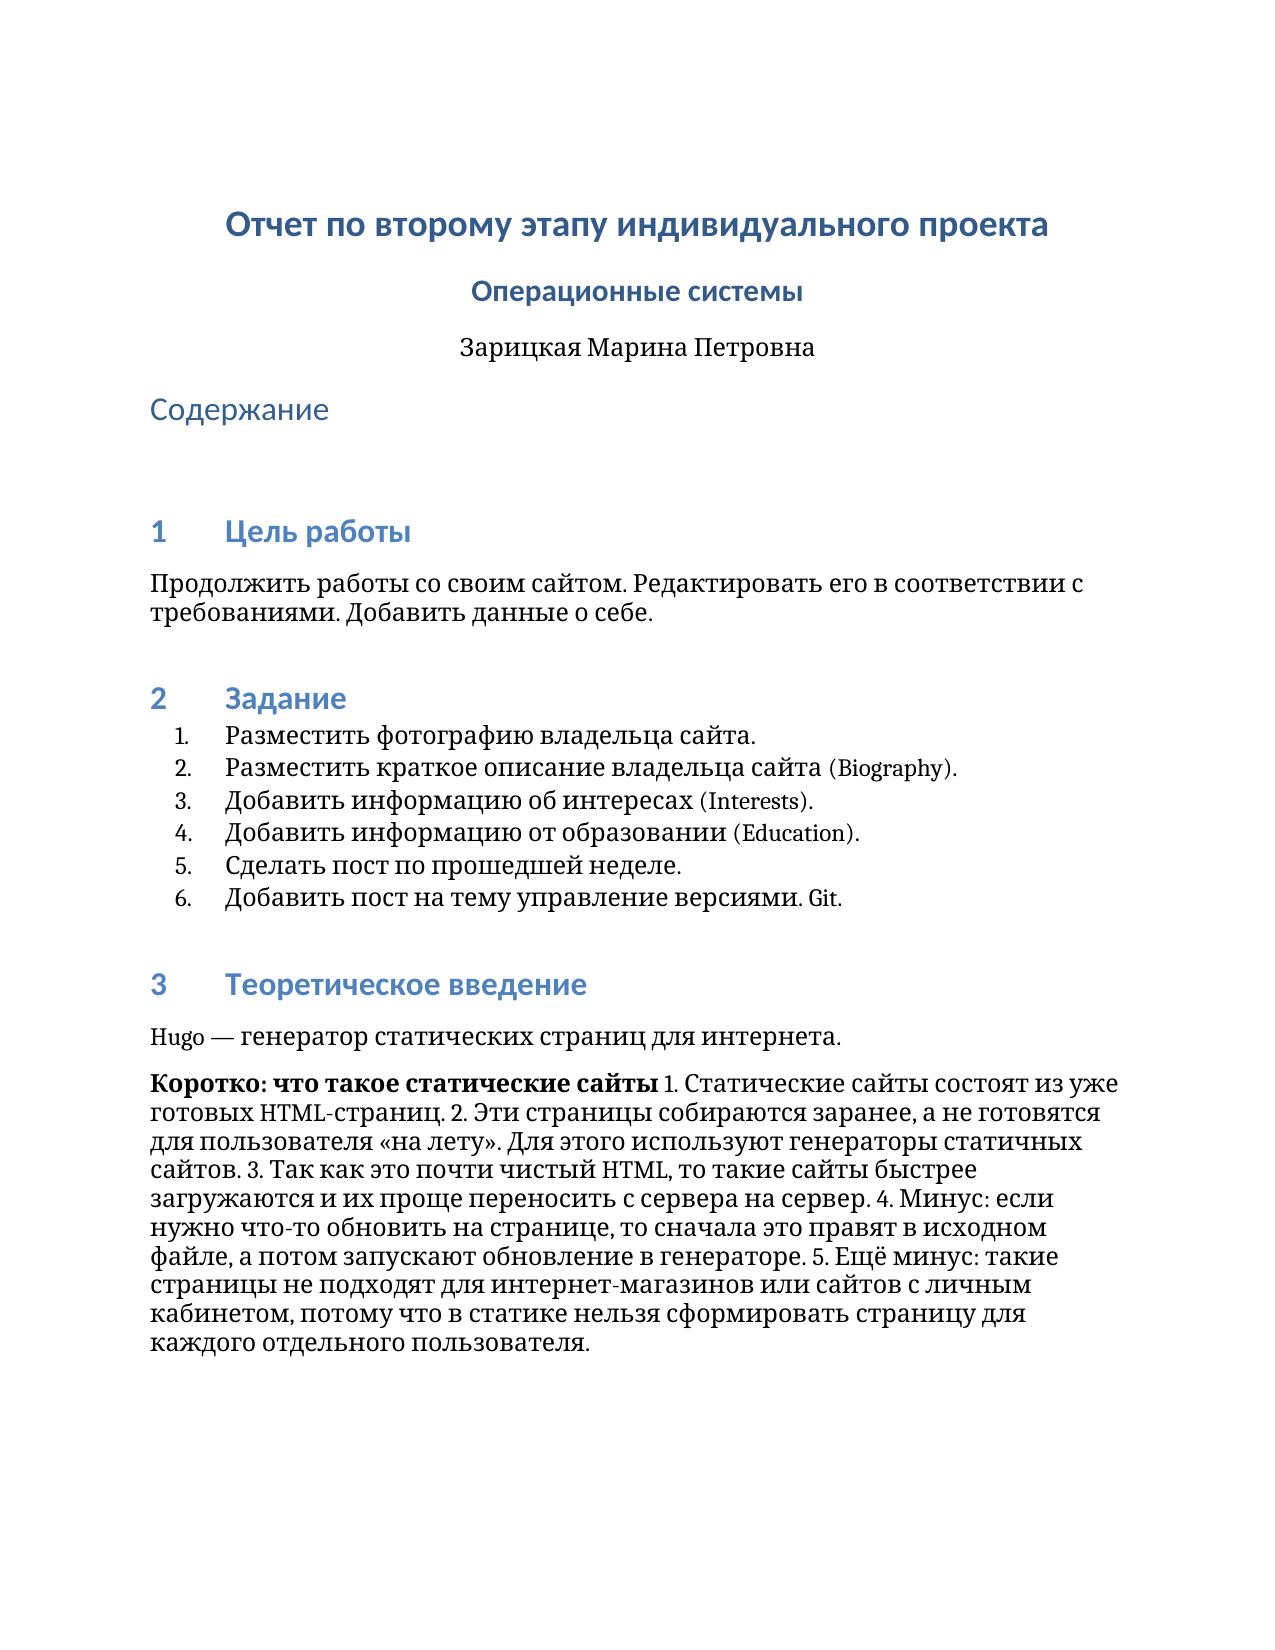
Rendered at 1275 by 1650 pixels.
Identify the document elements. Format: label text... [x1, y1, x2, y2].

list Добавить информацию от образовании (Education). [175, 819, 1125, 848]
text Зарицкая Марина Петровна [150, 334, 1125, 363]
list Добавить информацию об интересах (Interests). [175, 787, 1125, 816]
subtitle Операционные системы [150, 271, 1125, 309]
text Коротко: что такое статические сайты 1. Статические сайты состоят из уже готовых HTML-страниц. 2. Эти страницы собираются заранее, а не готовятся для пользователя «на лету». Для этого используют генераторы статичных сайтов. 3. Так как это почти чистый HTML, то такие сайты быстрее загружаются и их проще переносить с сервера на сервер. 4. Минус: если нужно что-то обновить на странице, то сначала это правят в исходном файле, а потом запускают обновление в генераторе. 5. Ещё минус: такие страницы не подходят для интернет-магазинов или сайтов с личным кабинетом, потому что в статике нельзя сформировать страницу для каждого отдельного пользователя. [150, 1070, 1125, 1358]
subtitle 2 Задание [150, 677, 1125, 718]
subtitle 3 Теоретическое введение [150, 963, 1125, 1004]
list Разместить краткое описание владельца сайта (Biography). [175, 754, 1125, 783]
subtitle 1 Цель работы [150, 510, 1125, 551]
list Сделать пост по прошедшей неделе. [175, 852, 1125, 881]
text Hugo — генератор статических страниц для интернета. [150, 1023, 1125, 1051]
list Разместить фотографию владельца сайта. [175, 722, 1125, 751]
text Продолжить работы со своим сайтом. Редактировать его в соответствии с требованиями. Добавить данные о себе. [150, 570, 1125, 627]
title Отчет по второму этапу индивидуального проекта [150, 200, 1125, 246]
list Добавить пост на тему управление версиями. Git. [175, 884, 1125, 913]
